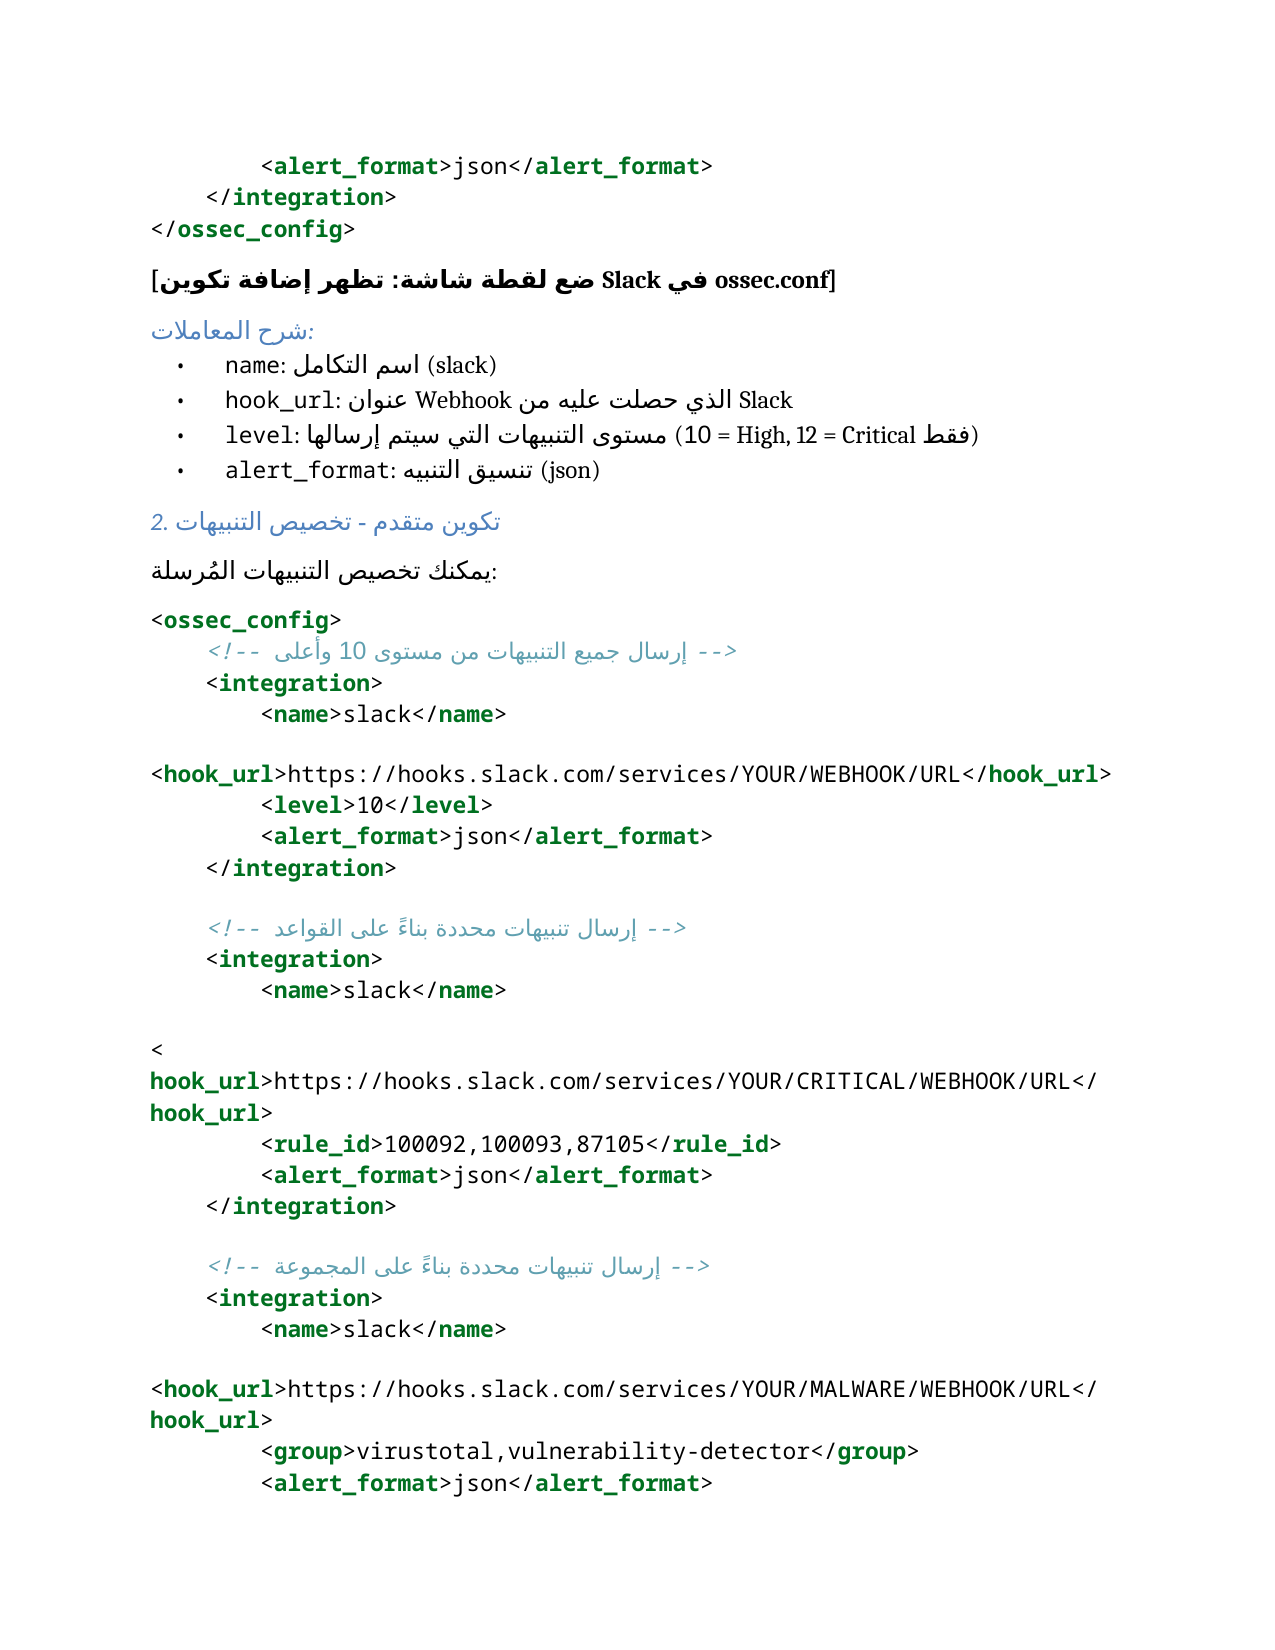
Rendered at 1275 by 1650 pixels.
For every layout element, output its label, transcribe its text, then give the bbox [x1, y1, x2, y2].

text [150, 150, 1125, 244]
list hook_url: عنوان Webhook الذي حصلت عليه من Slack [175, 384, 1125, 416]
text يمكنك تخصيص التنبيهات المُرسلة: [150, 556, 1125, 585]
subtitle 2. تكوين متقدم - تخصيص التنبيهات [150, 506, 1125, 537]
subtitle شرح المعاملات: [150, 315, 1125, 346]
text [150, 604, 1125, 1498]
text [ضع لقطة شاشة: تظهر إضافة تكوين Slack في ossec.conf] [150, 264, 1125, 294]
list level: مستوى التنبيهات التي سيتم إرسالها (10 = High, 12 = Critical فقط) [175, 419, 1125, 451]
list alert_format: تنسيق التنبيه (json) [175, 454, 1125, 486]
list name: اسم التكامل (slack) [175, 349, 1125, 381]
